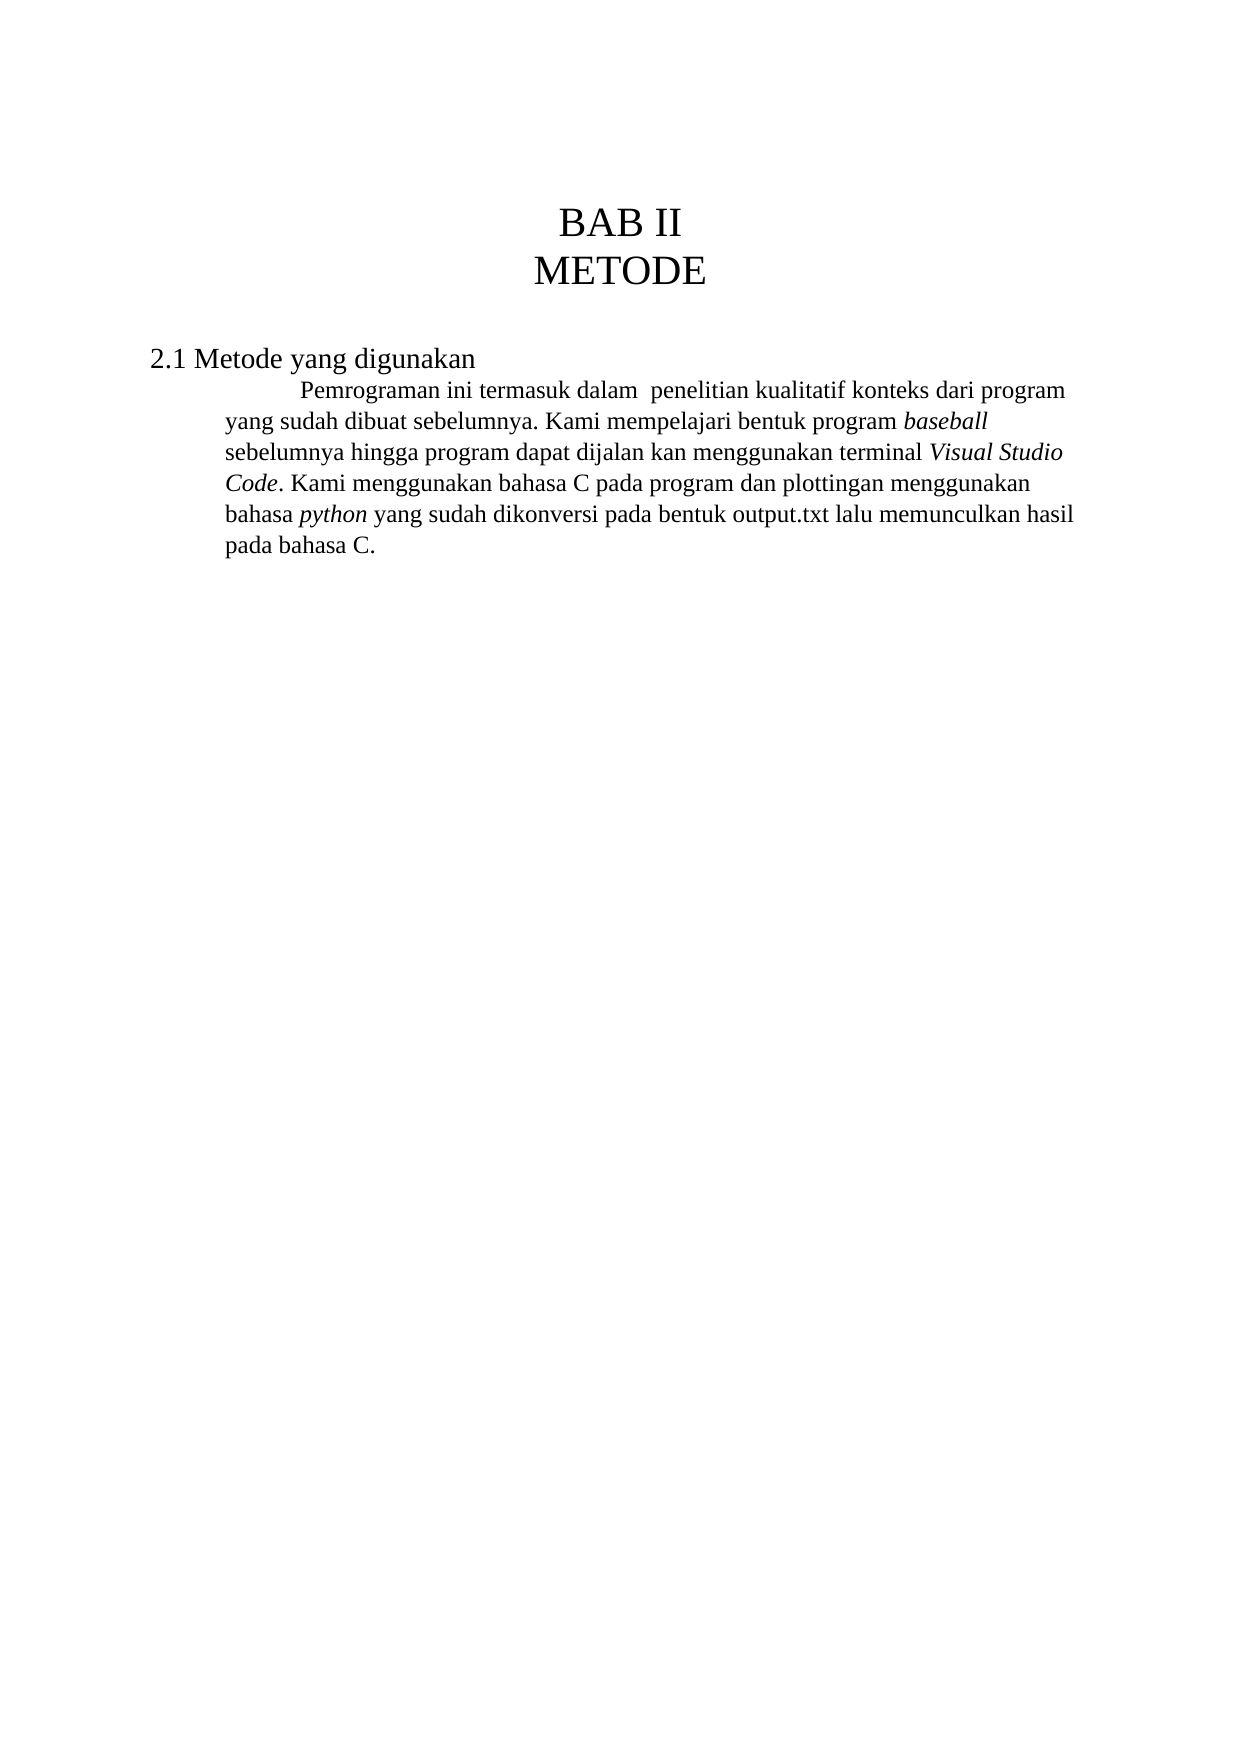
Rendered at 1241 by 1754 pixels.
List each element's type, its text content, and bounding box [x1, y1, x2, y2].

text BAB II [150, 198, 1090, 246]
text METODE [150, 246, 1090, 294]
text Pemrograman ini termasuk dalam penelitian kualitatif konteks dari program yang sudah dibuat sebelumnya. Kami mempelajari bentuk program baseball sebelumnya hingga program dapat dijalan kan menggunakan terminal Visual Studio Code. Kami menggunakan bahasa C pada program dan plottingan menggunakan bahasa python yang sudah dikonversi pada bentuk output.txt lalu memunculkan hasil pada bahasa C. [225, 375, 1090, 559]
text 2.1 Metode yang digunakan [150, 342, 1090, 375]
